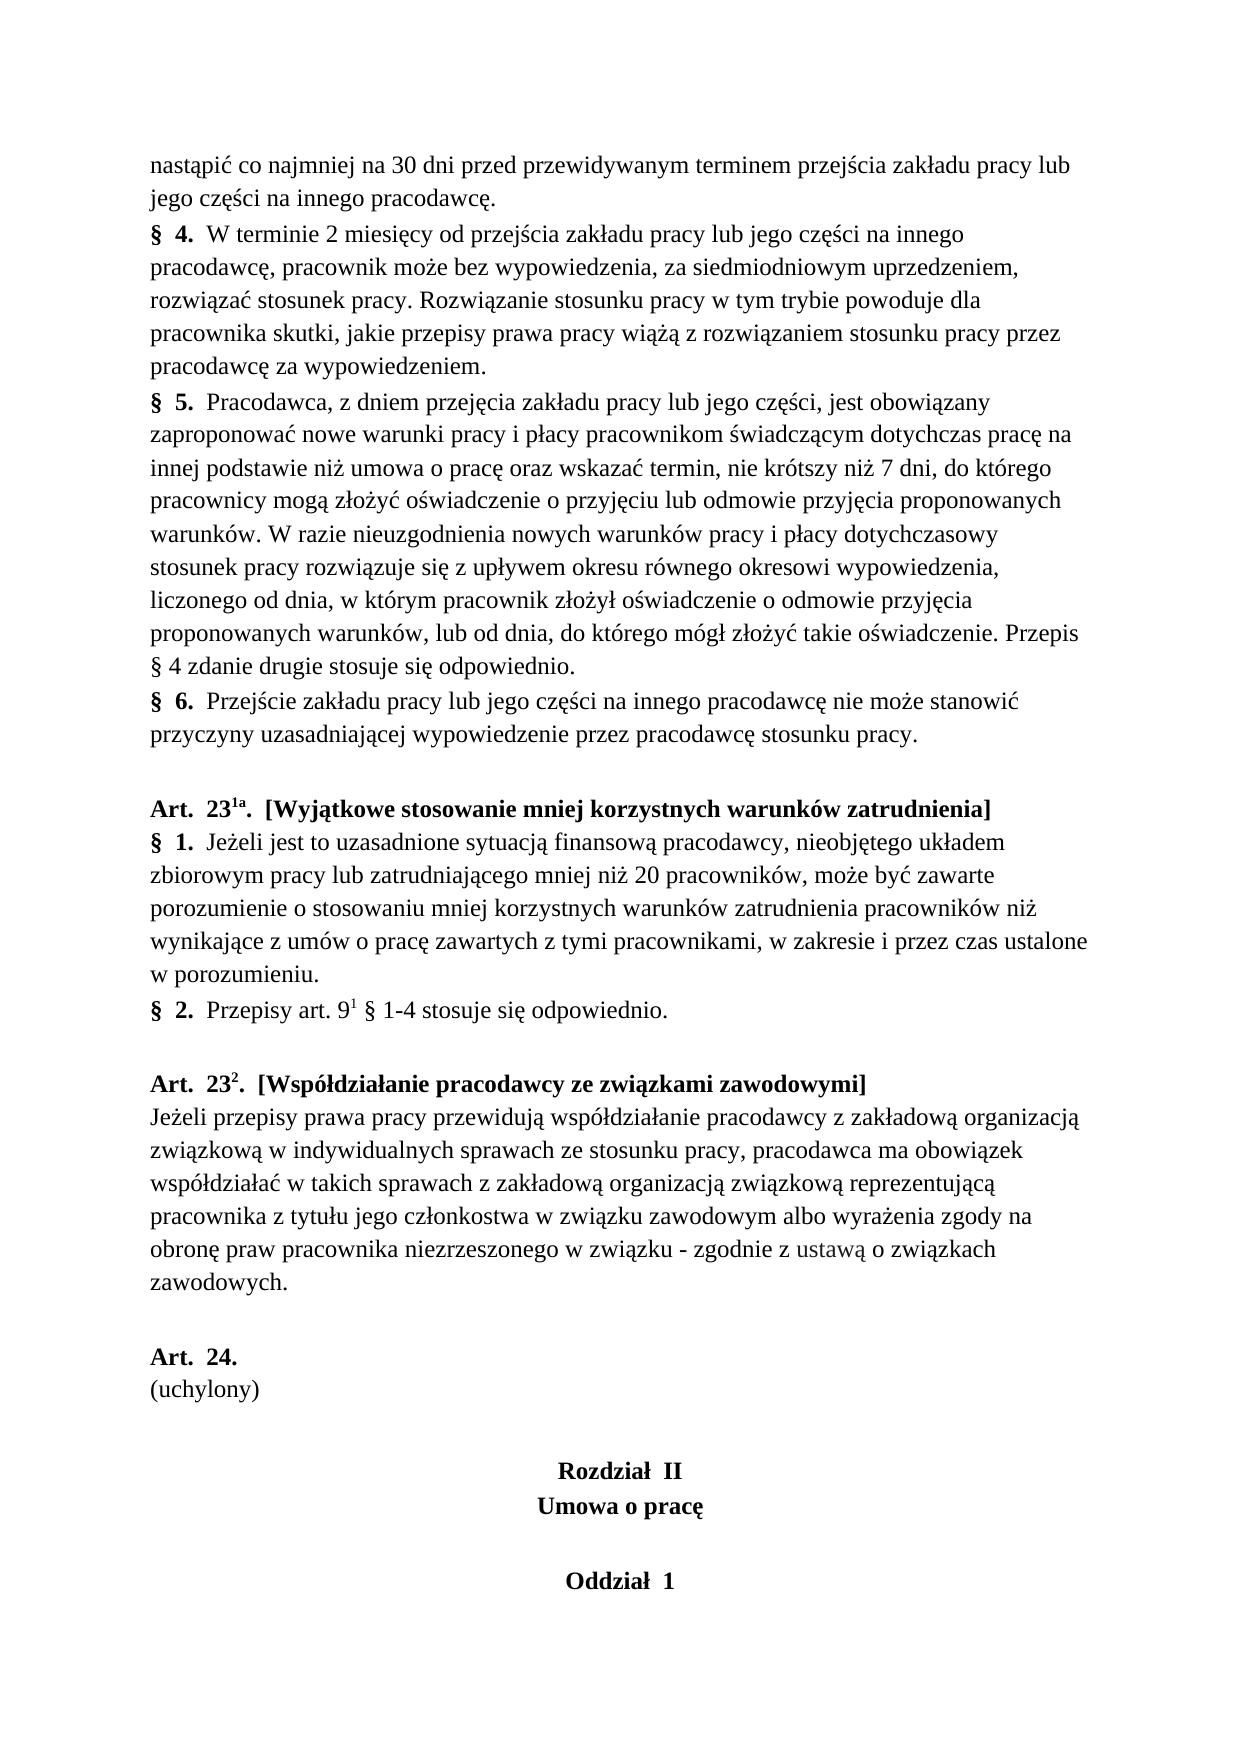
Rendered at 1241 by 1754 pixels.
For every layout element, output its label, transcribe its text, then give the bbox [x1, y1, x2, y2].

text § 2. Przepisy art. 91 § 1-4 stosuje się odpowiednio. [150, 995, 1090, 1023]
text § 5. Pracodawca, z dniem przejęcia zakładu pracy lub jego części, jest obowiązany zaproponować nowe warunki pracy i płacy pracownikom świadczącym dotychczas pracę na innej podstawie niż umowa o pracę oraz wskazać termin, nie krótszy niż 7 dni, do którego pracownicy mogą złożyć oświadczenie o przyjęciu lub odmowie przyjęcia proponowanych warunków. W razie nieuzgodnienia nowych warunków pracy i płacy dotychczasowy stosunek pracy rozwiązuje się z upływem okresu równego okresowi wypowiedzenia, liczonego od dnia, w którym pracownik złożył oświadczenie o odmowie przyjęcia proponowanych warunków, lub od dnia, do którego mógł złożyć takie oświadczenie. Przepis § 4 zdanie drugie stosuje się odpowiednio. [150, 387, 1090, 679]
text (uchylony) [150, 1374, 1090, 1403]
text Jeżeli przepisy prawa pracy przewidują współdziałanie pracodawcy z zakładową organizacją związkową w indywidualnych sprawach ze stosunku pracy, pracodawca ma obowiązek współdziałać w takich sprawach z zakładową organizacją związkową reprezentującą pracownika z tytułu jego członkostwa w związku zawodowym albo wyrażenia zgody na obronę praw pracownika niezrzeszonego w związku - zgodnie z ustawą o związkach zawodowych. [150, 1102, 1090, 1296]
text § 1. Jeżeli jest to uzasadnione sytuacją finansową pracodawcy, nieobjętego układem zbiorowym pracy lub zatrudniającego mniej niż 20 pracowników, może być zawarte porozumienie o stosowaniu mniej korzystnych warunków zatrudnienia pracowników niż wynikające z umów o pracę zawartych z tymi pracownikami, w zakresie i przez czas ustalone w porozumieniu. [150, 827, 1090, 988]
text Rozdział II [150, 1456, 1090, 1484]
text § 4. W terminie 2 miesięcy od przejścia zakładu pracy lub jego części na innego pracodawcę, pracownik może bez wypowiedzenia, za siedmiodniowym uprzedzeniem, rozwiązać stosunek pracy. Rozwiązanie stosunku pracy w tym trybie powoduje dla pracownika skutki, jakie przepisy prawa pracy wiążą z rozwiązaniem stosunku pracy przez pracodawcę za wypowiedzeniem. [150, 219, 1090, 379]
text Art. 232. [Współdziałanie pracodawcy ze związkami zawodowymi] [150, 1069, 1090, 1098]
text Umowa o pracę [150, 1491, 1090, 1520]
text Oddział 1 [150, 1566, 1090, 1594]
text § 6. Przejście zakładu pracy lub jego części na innego pracodawcę nie może stanowić przyczyny uzasadniającej wypowiedzenie przez pracodawcę stosunku pracy. [150, 686, 1090, 748]
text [150, 150, 1090, 212]
text Art. 24. [150, 1342, 1090, 1370]
text Art. 231a. [Wyjątkowe stosowanie mniej korzystnych warunków zatrudnienia] [150, 794, 1090, 823]
